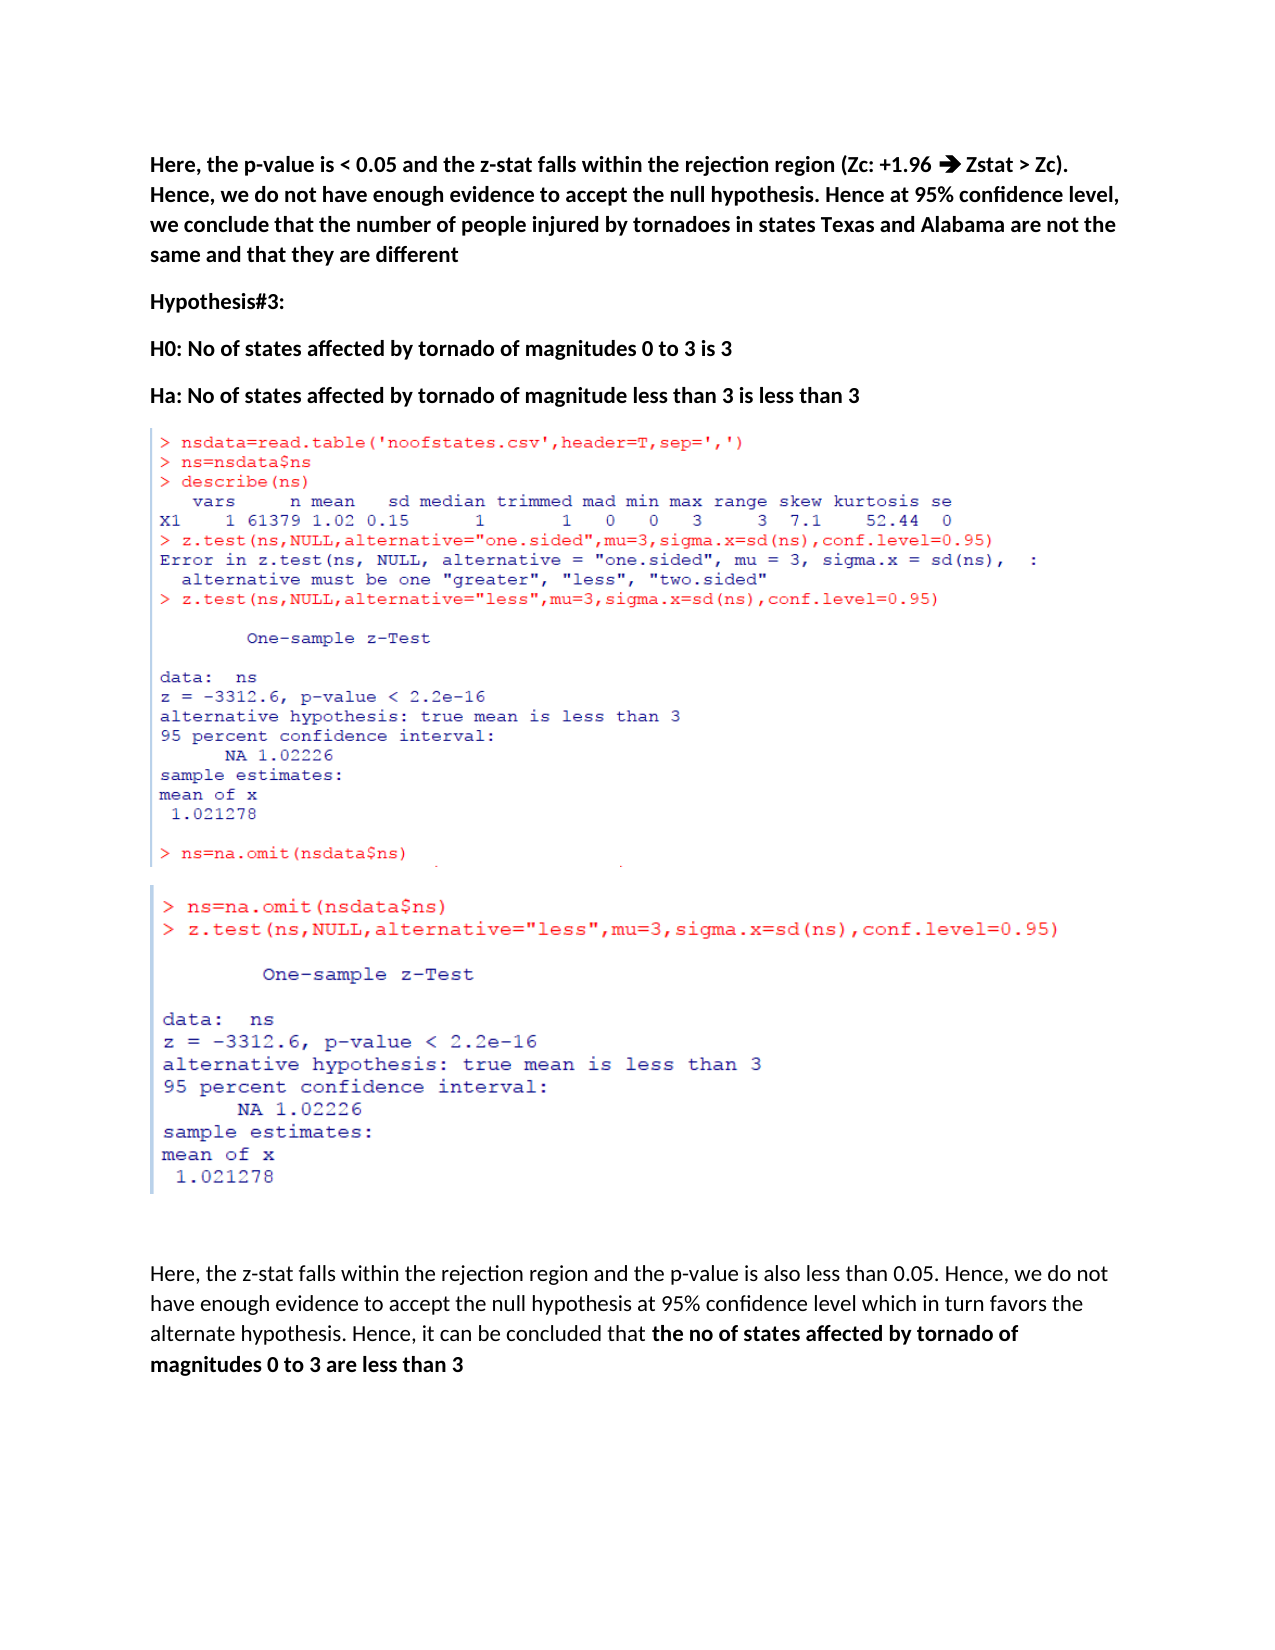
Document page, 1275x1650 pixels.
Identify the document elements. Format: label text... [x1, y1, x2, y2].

text Ha: No of states affected by tornado of magnitude less than 3 is less than 3 [150, 381, 1125, 409]
text Hypothesis#3: [150, 287, 1125, 316]
picture [150, 428, 1125, 867]
text Here, the p-value is < 0.05 and the z-stat falls within the rejection region (Zc: +1.96 Zstat > Zc). Hence, we do not have enough evidence to accept the null hypothesis. Hence at 95% confidence level, we conclude that the number of people injured by tornadoes in states Texas and Alabama are not the same and that they are different [150, 150, 1125, 269]
text H0: No of states affected by tornado of magnitudes 0 to 3 is 3 [150, 334, 1125, 362]
picture [150, 885, 1125, 1194]
text Here, the z-stat falls within the rejection region and the p-value is also less than 0.05. Hence, we do not have enough evidence to accept the null hypothesis at 95% confidence level which in turn favors the alternate hypothesis. Hence, it can be concluded that the no of states affected by tornado of magnitudes 0 to 3 are less than 3 [150, 1259, 1125, 1378]
